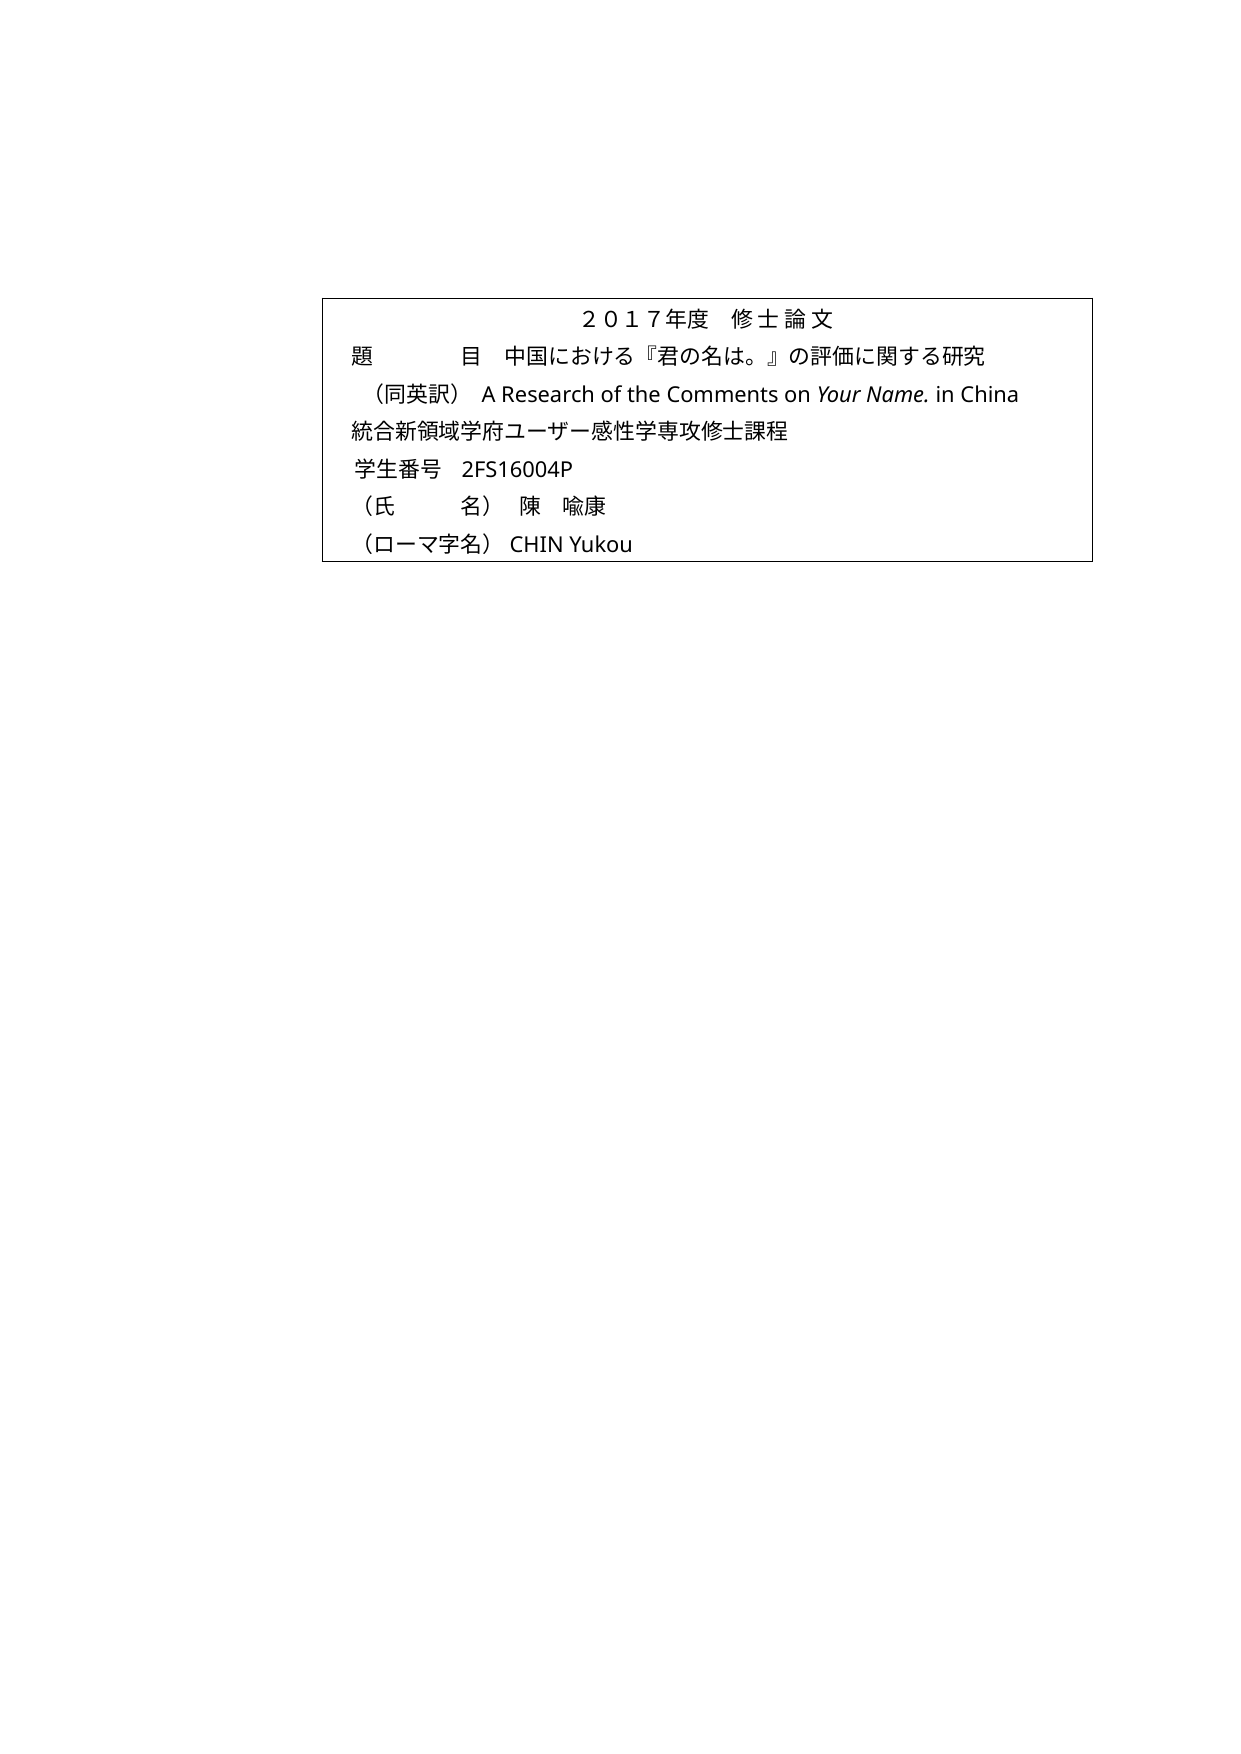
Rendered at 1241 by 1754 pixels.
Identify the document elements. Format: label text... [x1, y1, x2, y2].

table_header ２０１７年度 修 士 論 文 題 目 中国における『君の名は。』の評価に関する研究 （同英訳） A Research of the Comments on Your Name. in China 統合新領域学府ユーザー感性学専攻修士課程 学生番号 2FS16004P （氏 名） 陳 喩康 （ローマ字名） CHIN Yukou [323, 299, 1092, 561]
